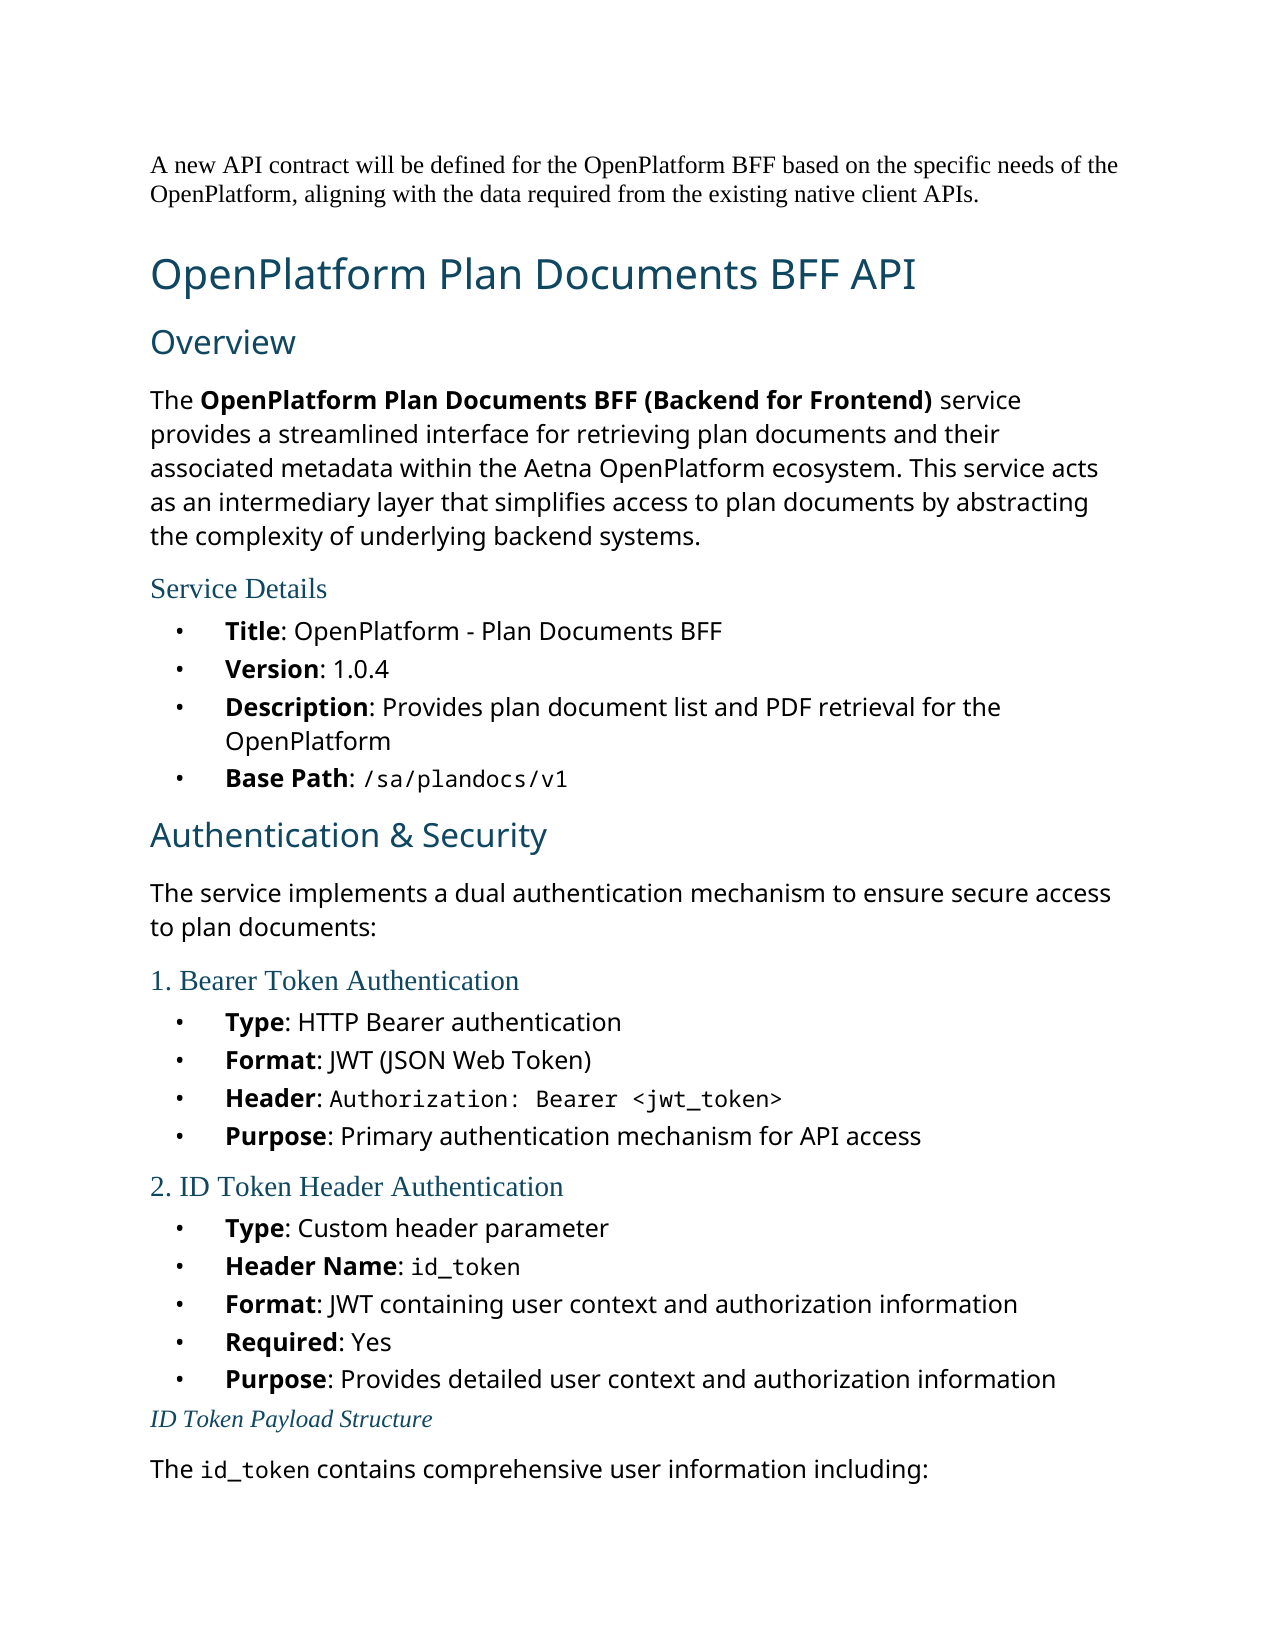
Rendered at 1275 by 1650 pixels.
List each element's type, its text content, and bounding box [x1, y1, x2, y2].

list Type: Custom header parameter [175, 1211, 1125, 1245]
list Base Path: /sa/plandocs/v1 [175, 761, 1125, 795]
text A new API contract will be defined for the OpenPlatform BFF based on the specific needs of the OpenPlatform, aligning with the data required from the existing native client APIs. [150, 150, 1125, 207]
list Format: JWT containing user context and authorization information [175, 1286, 1125, 1320]
subtitle Service Details [150, 572, 1125, 605]
subtitle Authentication & Security [150, 812, 1125, 857]
text The OpenPlatform Plan Documents BFF (Backend for Frontend) service provides a streamlined interface for retrieving plan documents and their associated metadata within the Aetna OpenPlatform ecosystem. This service acts as an intermediary layer that simplifies access to plan documents by abstracting the complexity of underlying backend systems. [150, 383, 1125, 553]
text The id_token contains comprehensive user information including: [150, 1452, 1125, 1486]
list Purpose: Provides detailed user context and authorization information [175, 1362, 1125, 1396]
list Title: OpenPlatform - Plan Documents BFF [175, 613, 1125, 648]
list Purpose: Primary authentication mechanism for API access [175, 1118, 1125, 1152]
subtitle OpenPlatform Plan Documents BFF API [150, 245, 1125, 302]
list Description: Provides plan document list and PDF retrieval for the OpenPlatform [175, 689, 1125, 757]
text The service implements a dual authentication mechanism to ensure secure access to plan documents: [150, 876, 1125, 944]
subtitle Overview [150, 318, 1125, 364]
subtitle 2. ID Token Header Authentication [150, 1169, 1125, 1202]
list Required: Yes [175, 1324, 1125, 1358]
subtitle ID Token Payload Structure [150, 1404, 1125, 1433]
list Header: Authorization: Bearer <jwt_token> [175, 1080, 1125, 1114]
subtitle 1. Bearer Token Authentication [150, 963, 1125, 996]
list Format: JWT (JSON Web Token) [175, 1042, 1125, 1077]
list Version: 1.0.4 [175, 651, 1125, 685]
list Type: HTTP Bearer authentication [175, 1005, 1125, 1039]
list Header Name: id_token [175, 1248, 1125, 1283]
